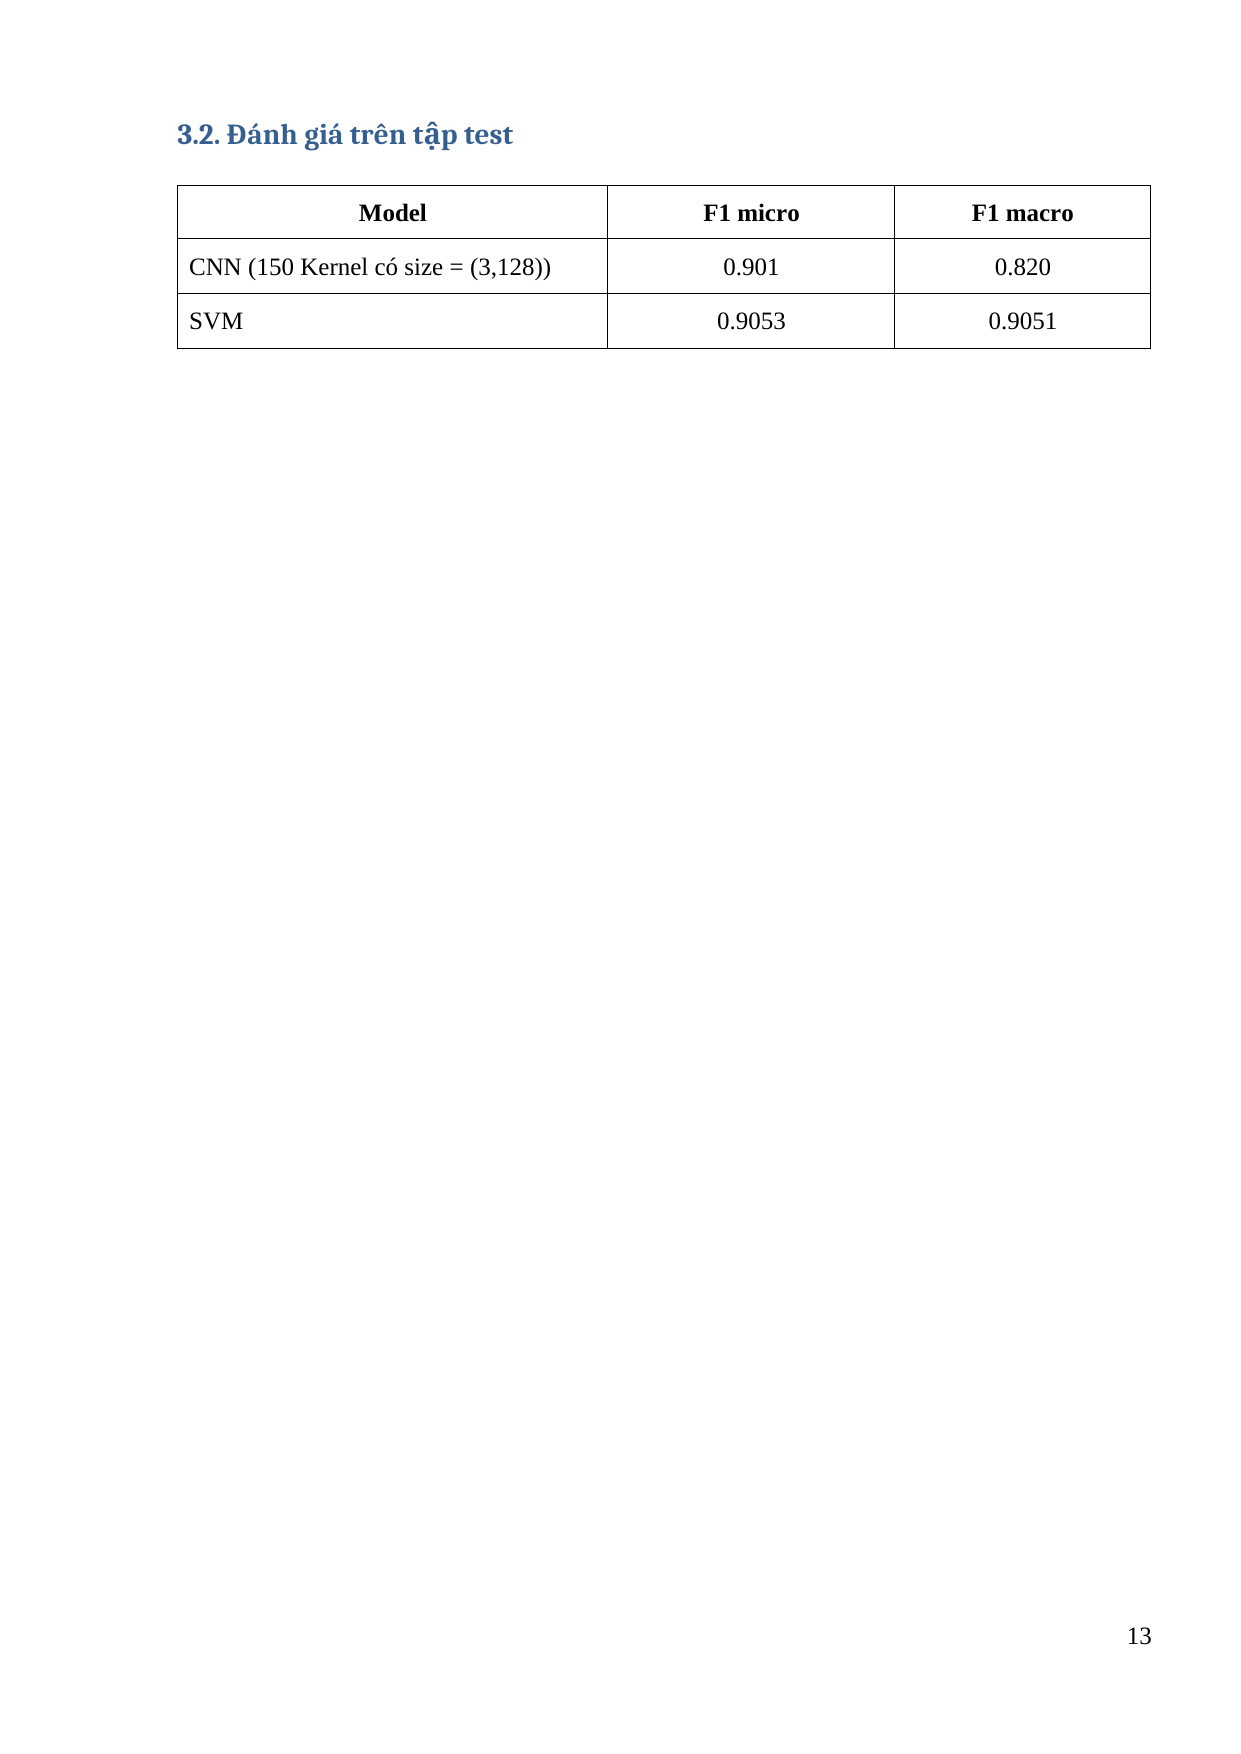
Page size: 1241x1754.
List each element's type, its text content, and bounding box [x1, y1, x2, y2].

table_cell 0.901 [608, 239, 894, 293]
table_header F1 macro [895, 186, 1150, 238]
table_cell 0.820 [895, 239, 1150, 293]
subtitle 3.2. Đánh giá trên tập test [177, 118, 1152, 152]
table_header Model [178, 186, 607, 238]
table_cell 0.9053 [608, 294, 894, 348]
table_cell 0.9051 [895, 294, 1150, 348]
table_header F1 micro [608, 186, 894, 238]
table_cell SVM [178, 294, 607, 348]
table_cell CNN (150 Kernel có size = (3,128)) [178, 239, 607, 293]
